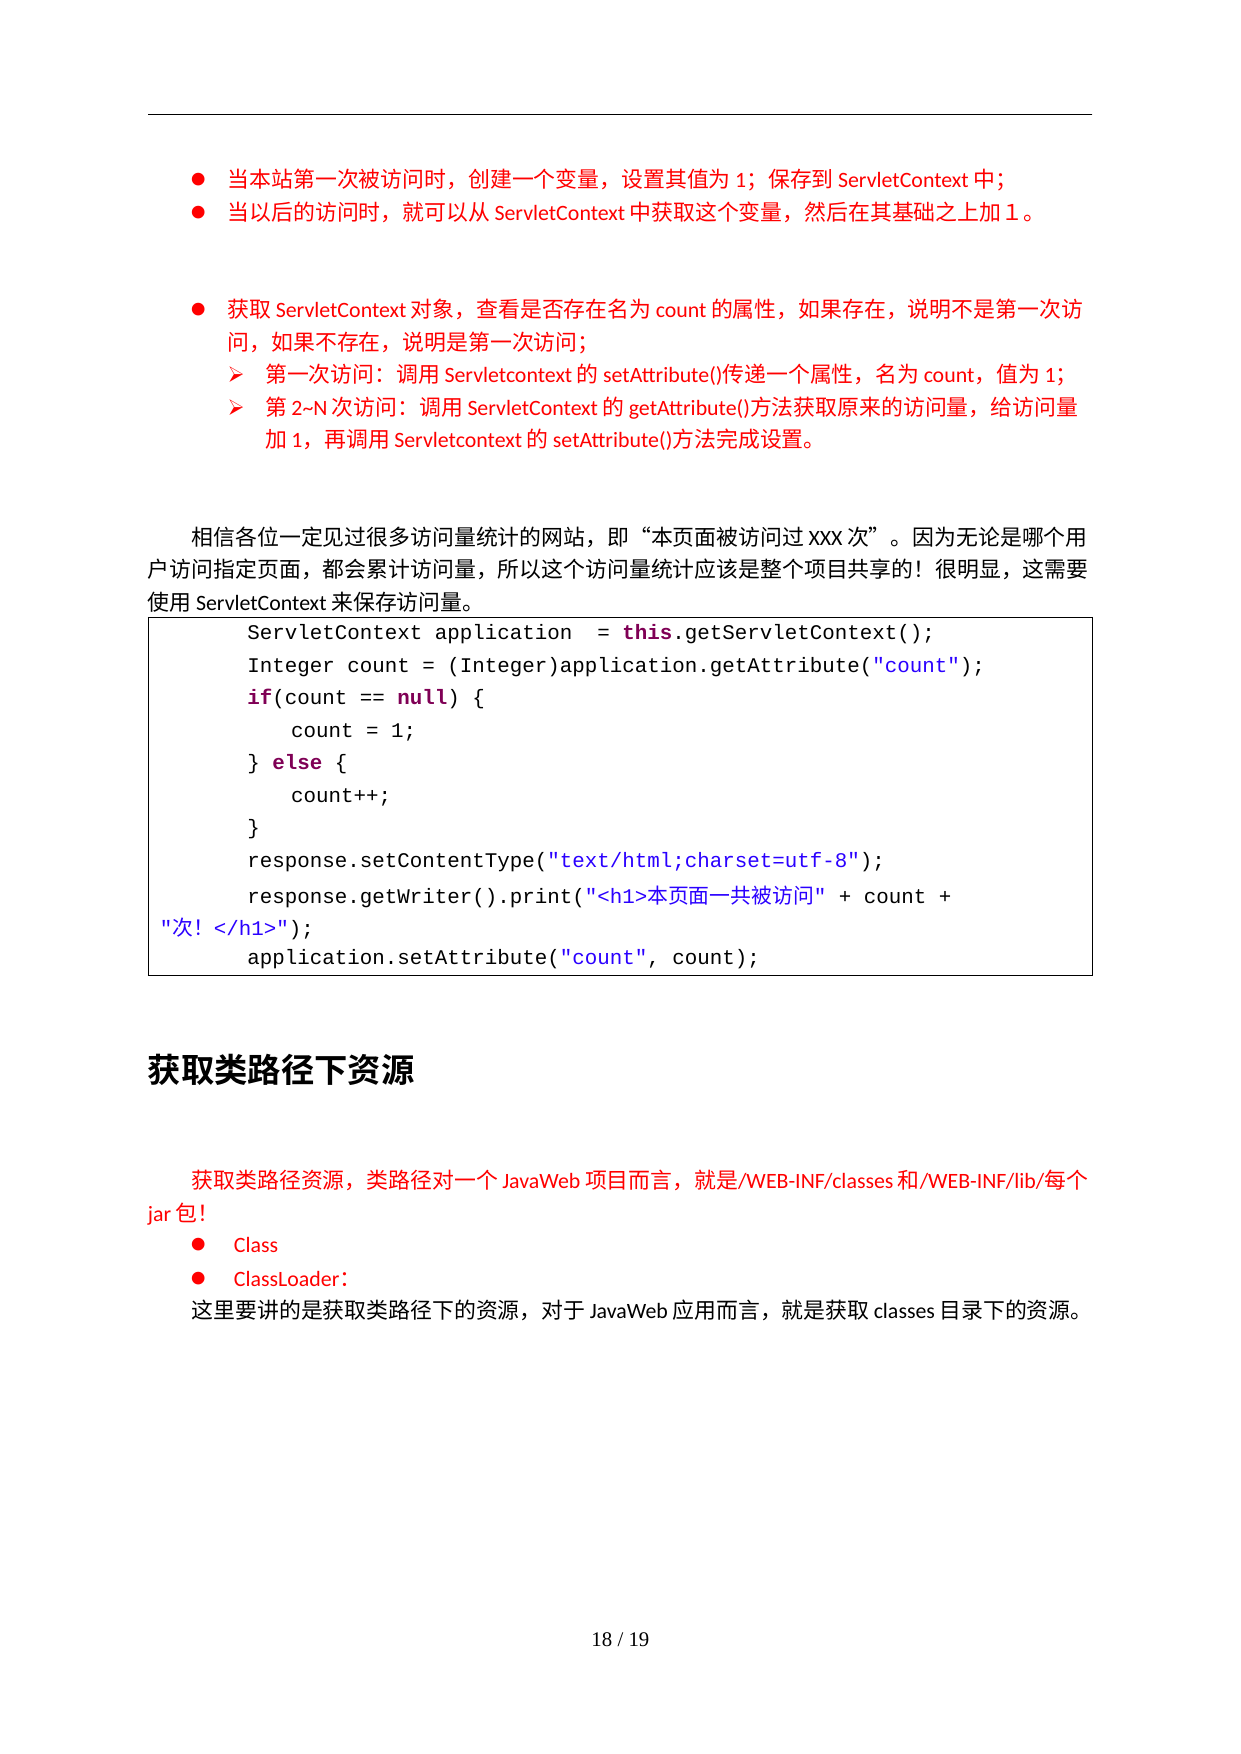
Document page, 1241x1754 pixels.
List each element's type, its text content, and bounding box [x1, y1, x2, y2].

list ClassLoader： [190, 1261, 1092, 1293]
text 相信各位一定见过很多访问量统计的网站，即“本页面被访问过XXX次”。因为无论是哪个用户访问指定页面，都会累计访问量，所以这个访问量统计应该是整个项目共享的！很明显，这需要使用ServletContext来保存访问量。 [148, 519, 1092, 617]
list Class [190, 1228, 1092, 1261]
text 获取类路径资源，类路径对一个JavaWeb项目而言，就是/WEB-INF/classes和/WEB-INF/lib/每个jar包！ [148, 1163, 1092, 1228]
list 当本站第一次被访问时，创建一个变量，设置其值为1；保存到ServletContext中； [190, 162, 1092, 194]
list 第一次访问：调用Servletcontext的setAttribute()传递一个属性，名为count，值为1； [227, 357, 1092, 389]
text 这里要讲的是获取类路径下的资源，对于JavaWeb应用而言，就是获取classes目录下的资源。 [148, 1293, 1092, 1326]
subtitle 获取类路径下资源 [148, 1036, 1092, 1101]
table_header ServletContext application = this.getServletContext(); Integer count = (Integer)application.getAttribute("count"); if(count == null) { count = 1; } else { count++; } response.setContentType("text/html;charset=utf-8"); response.getWriter().print("<h1>本页面一共被访问" + count + "次！</h1>"); application.setAttribute("count", count); [149, 618, 1092, 975]
list 第2~N次访问：调用ServletContext的getAttribute()方法获取原来的访问量，给访问量加1，再调用Servletcontext的setAttribute()方法完成设置。 [227, 389, 1092, 454]
list 获取ServletContext对象，查看是否存在名为count的属性，如果存在，说明不是第一次访问，如果不存在，说明是第一次访问； [190, 292, 1092, 357]
list 当以后的访问时，就可以从ServletContext中获取这个变量，然后在其基础之上加１。 [190, 194, 1092, 227]
